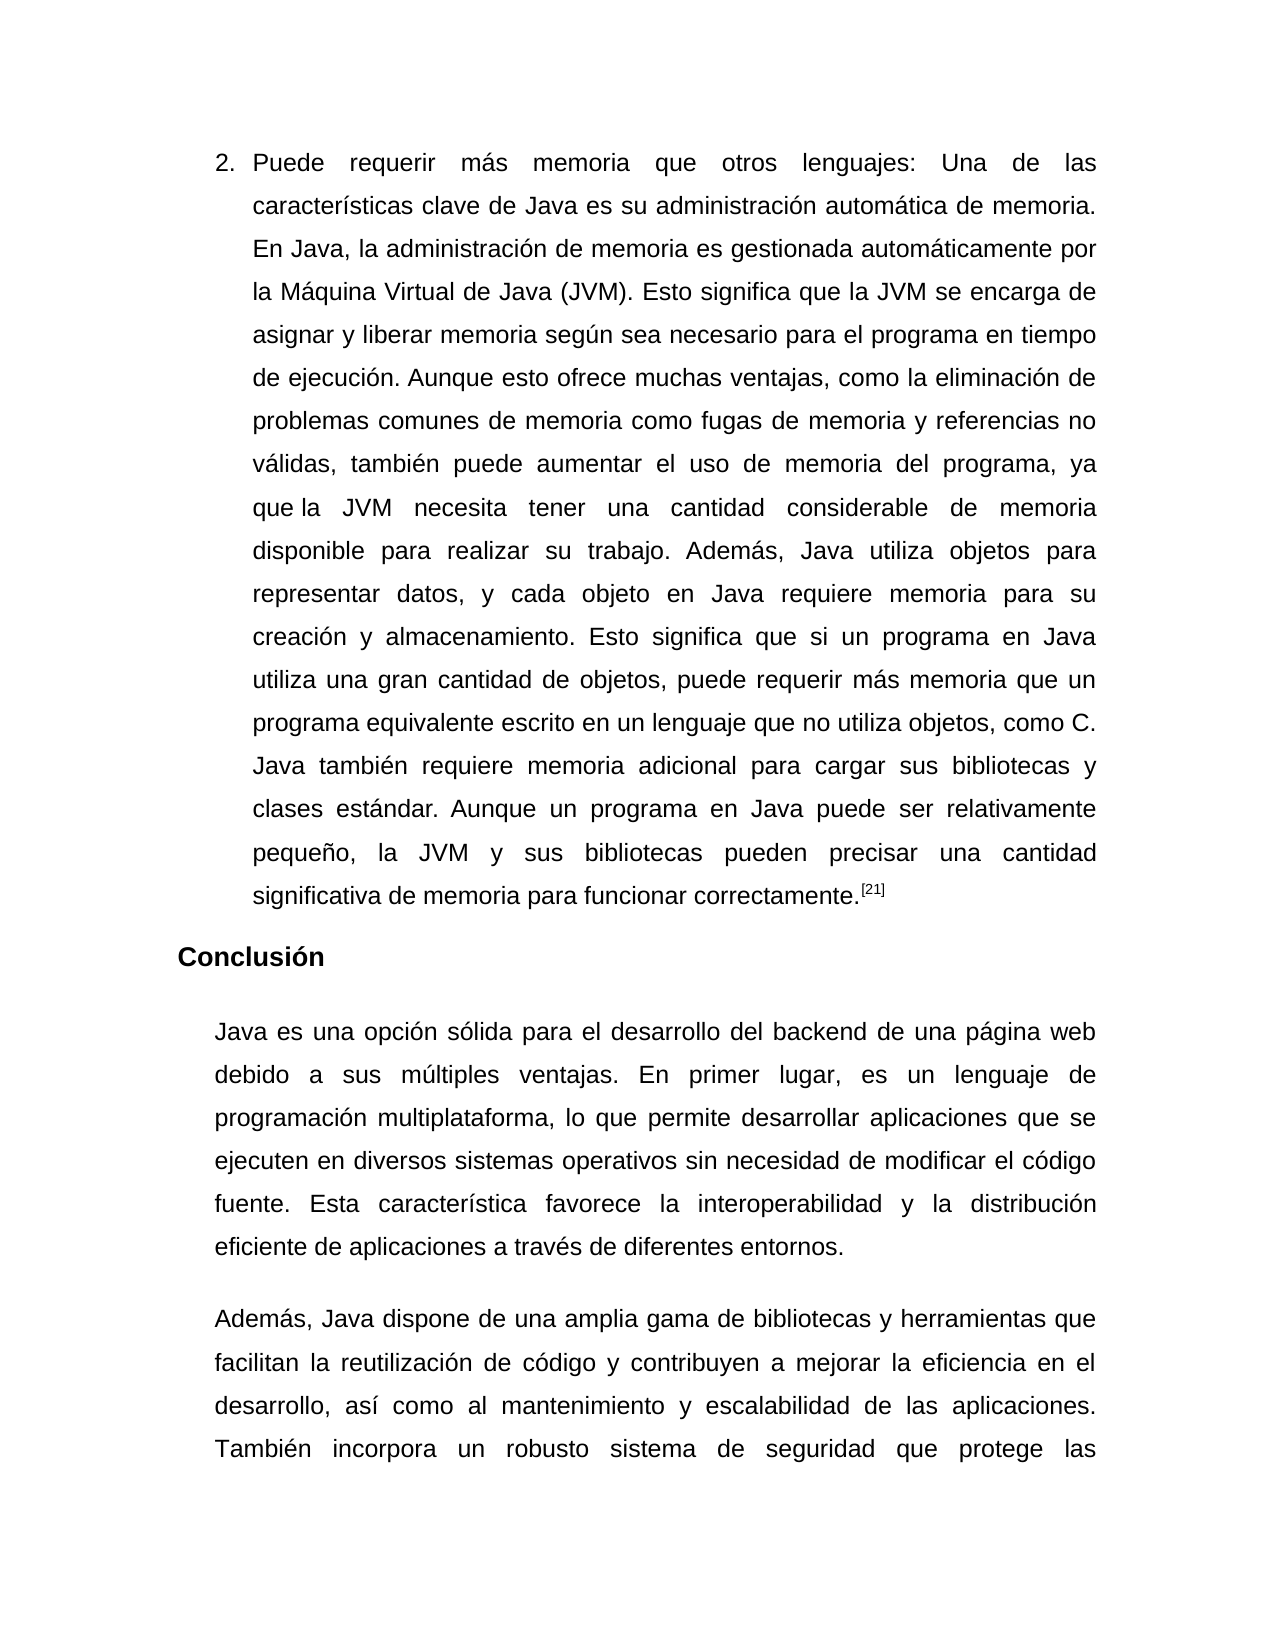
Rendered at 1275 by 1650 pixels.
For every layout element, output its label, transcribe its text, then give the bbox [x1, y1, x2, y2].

subtitle Conclusión [177, 941, 1098, 972]
list Puede requerir más memoria que otros lenguajes: Una de las características clave de Java es su administración automática de memoria. En Java, la administración de memoria es gestionada automáticamente por la Máquina Virtual de Java (JVM). Esto significa que la JVM se encarga de asignar y liberar memoria según sea necesario para el programa en tiempo de ejecución. Aunque esto ofrece muchas ventajas, como la eliminación de problemas comunes de memoria como fugas de memoria y referencias no válidas, también puede aumentar el uso de memoria del programa, ya que la JVM necesita tener una cantidad considerable de memoria disponible para realizar su trabajo. Además, Java utiliza objetos para representar datos, y cada objeto en Java requiere memoria para su creación y almacenamiento. Esto significa que si un programa en Java utiliza una gran cantidad de objetos, puede requerir más memoria que un programa equivalente escrito en un lenguaje que no utiliza objetos, como C. Java también requiere memoria adicional para cargar sus bibliotecas y clases estándar. Aunque un programa en Java puede ser relativamente pequeño, la JVM y sus bibliotecas pueden precisar una cantidad significativa de memoria para funcionar correctamente.[21] [215, 148, 1098, 909]
text Java es una opción sólida para el desarrollo del backend de una página web debido a sus múltiples ventajas. En primer lugar, es un lenguaje de programación multiplataforma, lo que permite desarrollar aplicaciones que se ejecuten en diversos sistemas operativos sin necesidad de modificar el código fuente. Esta característica favorece la interoperabilidad y la distribución eficiente de aplicaciones a través de diferentes entornos. [214, 1017, 1098, 1261]
